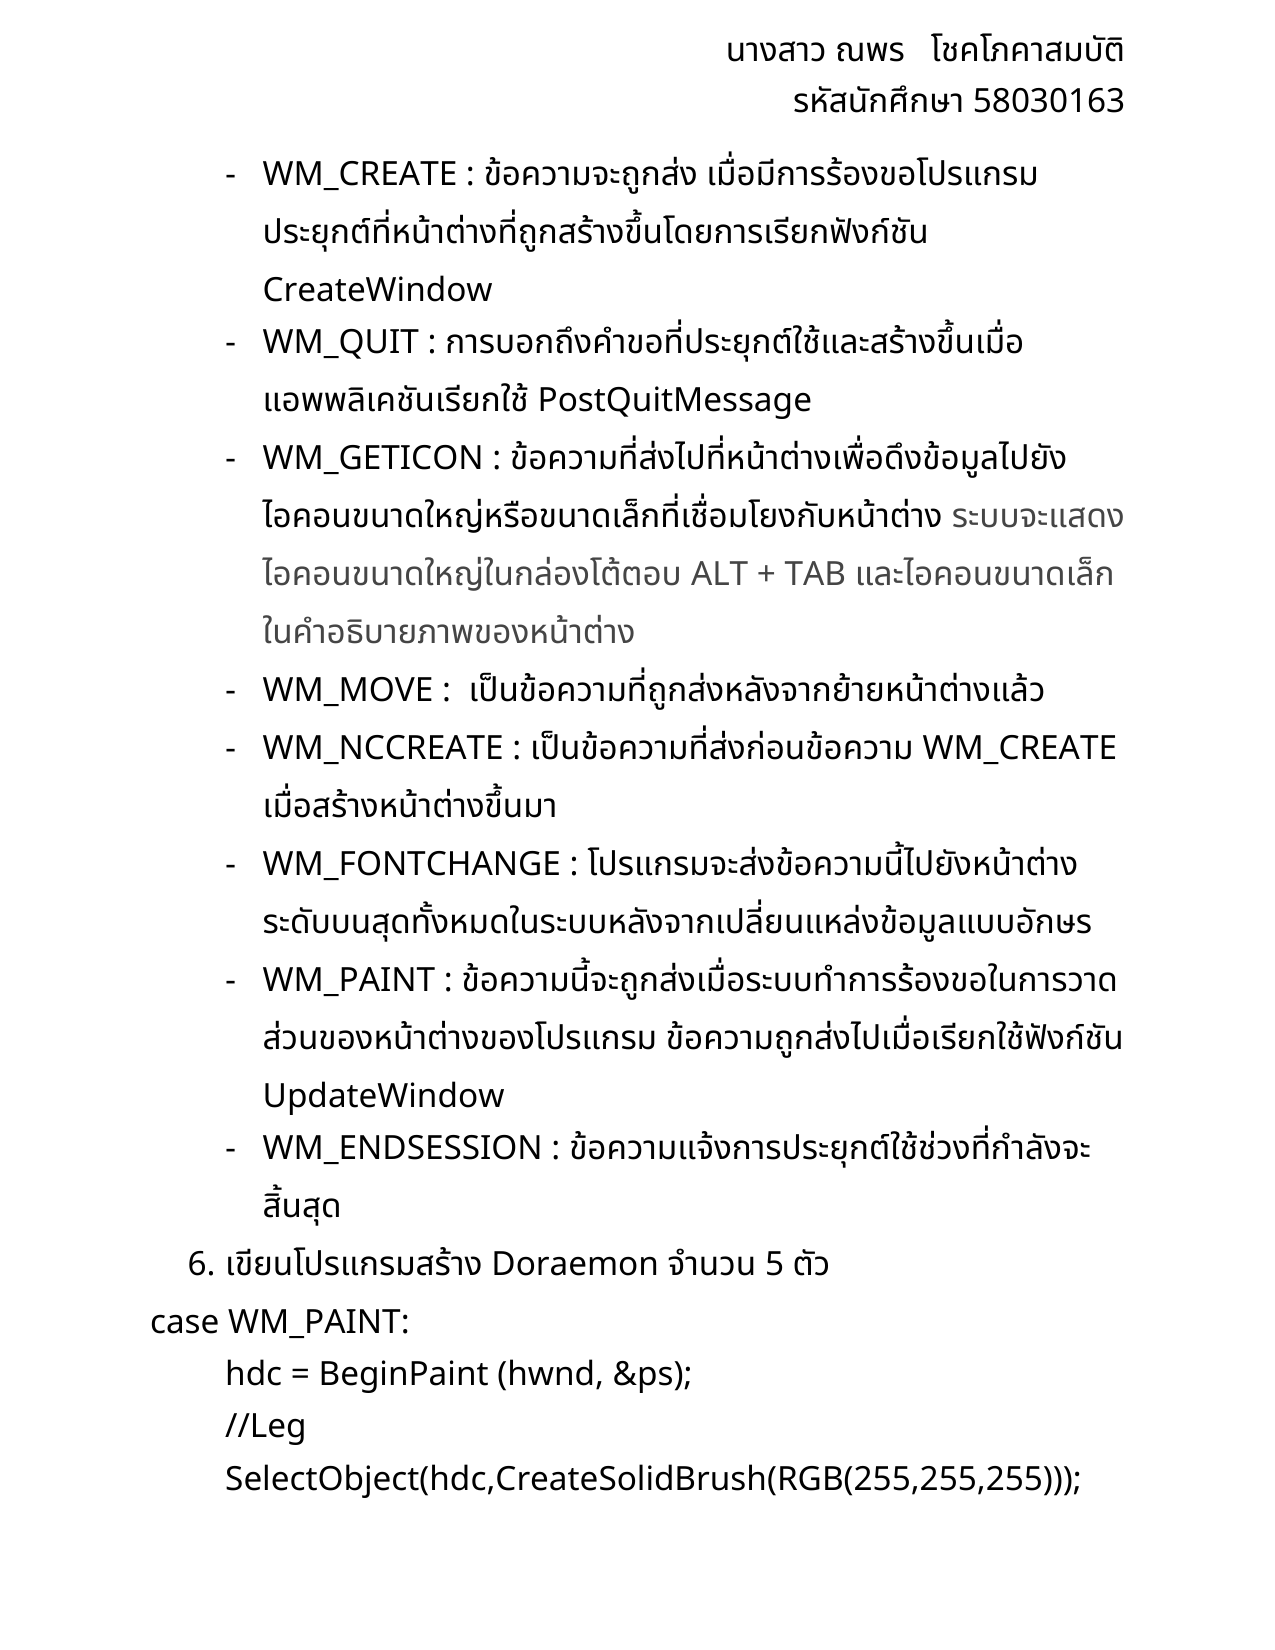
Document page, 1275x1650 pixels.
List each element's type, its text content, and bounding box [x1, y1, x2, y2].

list เขียนโปรแกรมสร้าง Doraemon จำนวน 5 ตัว [187, 1239, 1125, 1290]
list WM_MOVE : เป็นข้อความที่ถูกส่งหลังจากย้ายหน้าต่างแล้ว [225, 666, 1125, 716]
list WM_PAINT : ข้อความนี้จะถูกส่งเมื่อระบบทำการร้องขอในการวาดส่วนของหน้าต่างของโปรแกรม ข้อความถูกส่งไปเมื่อเรียกใช้ฟังก์ชัน UpdateWindow [225, 956, 1125, 1117]
list WM_QUIT : การบอกถึงคำขอที่ประยุกต์ใช้และสร้างขึ้นเมื่อแอพพลิเคชันเรียกใช้ PostQuitMessage [225, 317, 1125, 426]
list WM_GETICON : ข้อความที่ส่งไปที่หน้าต่างเพื่อดึงข้อมูลไปยังไอคอนขนาดใหญ่หรือขนาดเล็กที่เชื่อมโยงกับหน้าต่าง ระบบจะแสดงไอคอนขนาดใหญ่ในกล่องโต้ตอบ ALT + TAB และไอคอนขนาดเล็กในคำอธิบายภาพของหน้าต่าง [225, 434, 1125, 658]
text SelectObject(hdc,CreateSolidBrush(RGB(255,255,255))); [187, 1454, 1125, 1500]
list WM_ENDSESSION : ข้อความแจ้งการประยุกต์ใช้ช่วงที่กำลังจะสิ้นสุด [225, 1123, 1125, 1232]
list WM_CREATE : ข้อความจะถูกส่ง เมื่อมีการร้องขอโปรแกรมประยุกต์ที่หน้าต่างที่ถูกสร้างขึ้นโดยการเรียกฟังก์ชัน CreateWindow [225, 150, 1125, 311]
text //Leg [187, 1402, 1125, 1447]
list WM_FONTCHANGE : โปรแกรมจะส่งข้อความนี้ไปยังหน้าต่างระดับบนสุดทั้งหมดในระบบหลังจากเปลี่ยนแหล่งข้อมูลแบบอักษร [225, 840, 1125, 948]
text case WM_PAINT: [150, 1298, 1125, 1343]
text hdc = BeginPaint (hwnd, &ps); [187, 1350, 1125, 1395]
list WM_NCCREATE : เป็นข้อความที่ส่งก่อนข้อความ WM_CREATE เมื่อสร้างหน้าต่างขึ้นมา [225, 724, 1125, 832]
